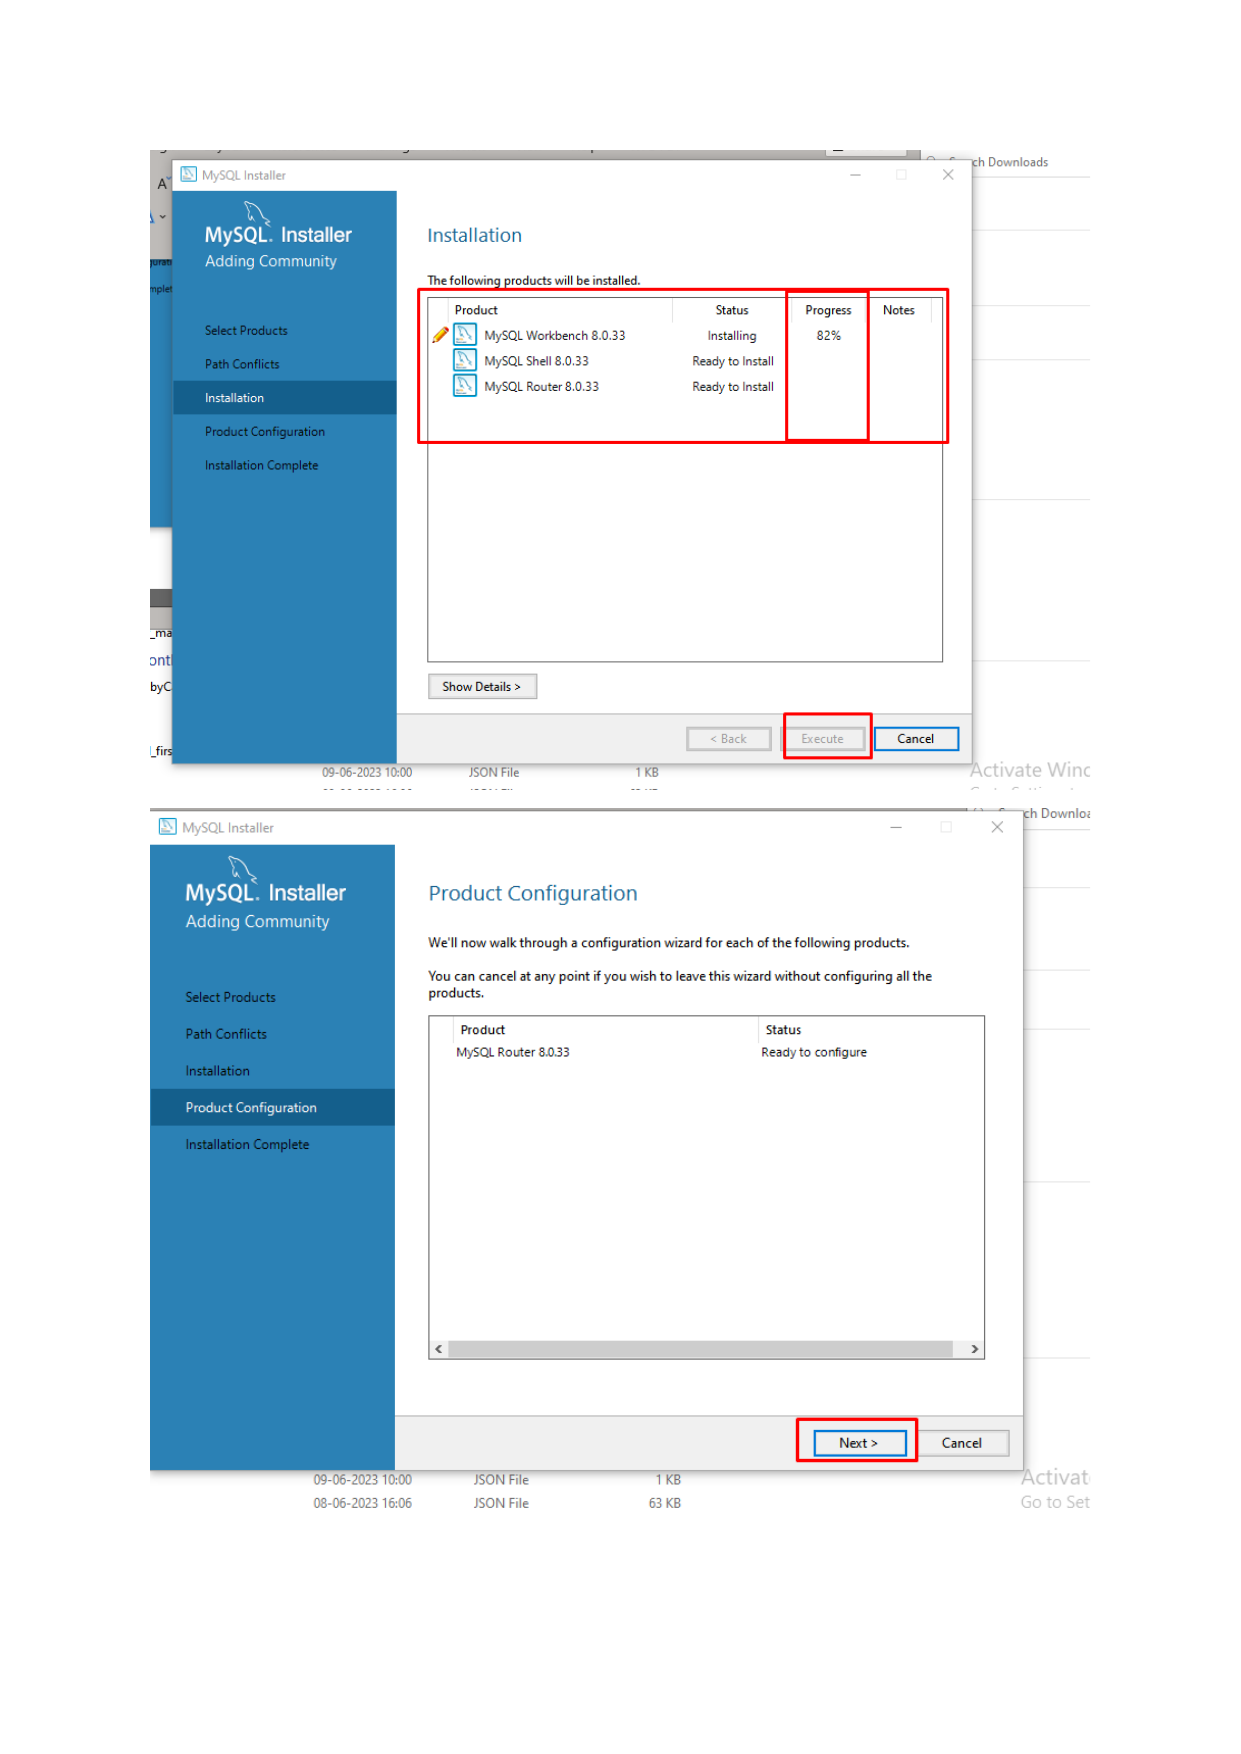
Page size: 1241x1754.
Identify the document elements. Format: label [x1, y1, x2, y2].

picture [150, 808, 1091, 1518]
picture [150, 150, 1091, 790]
